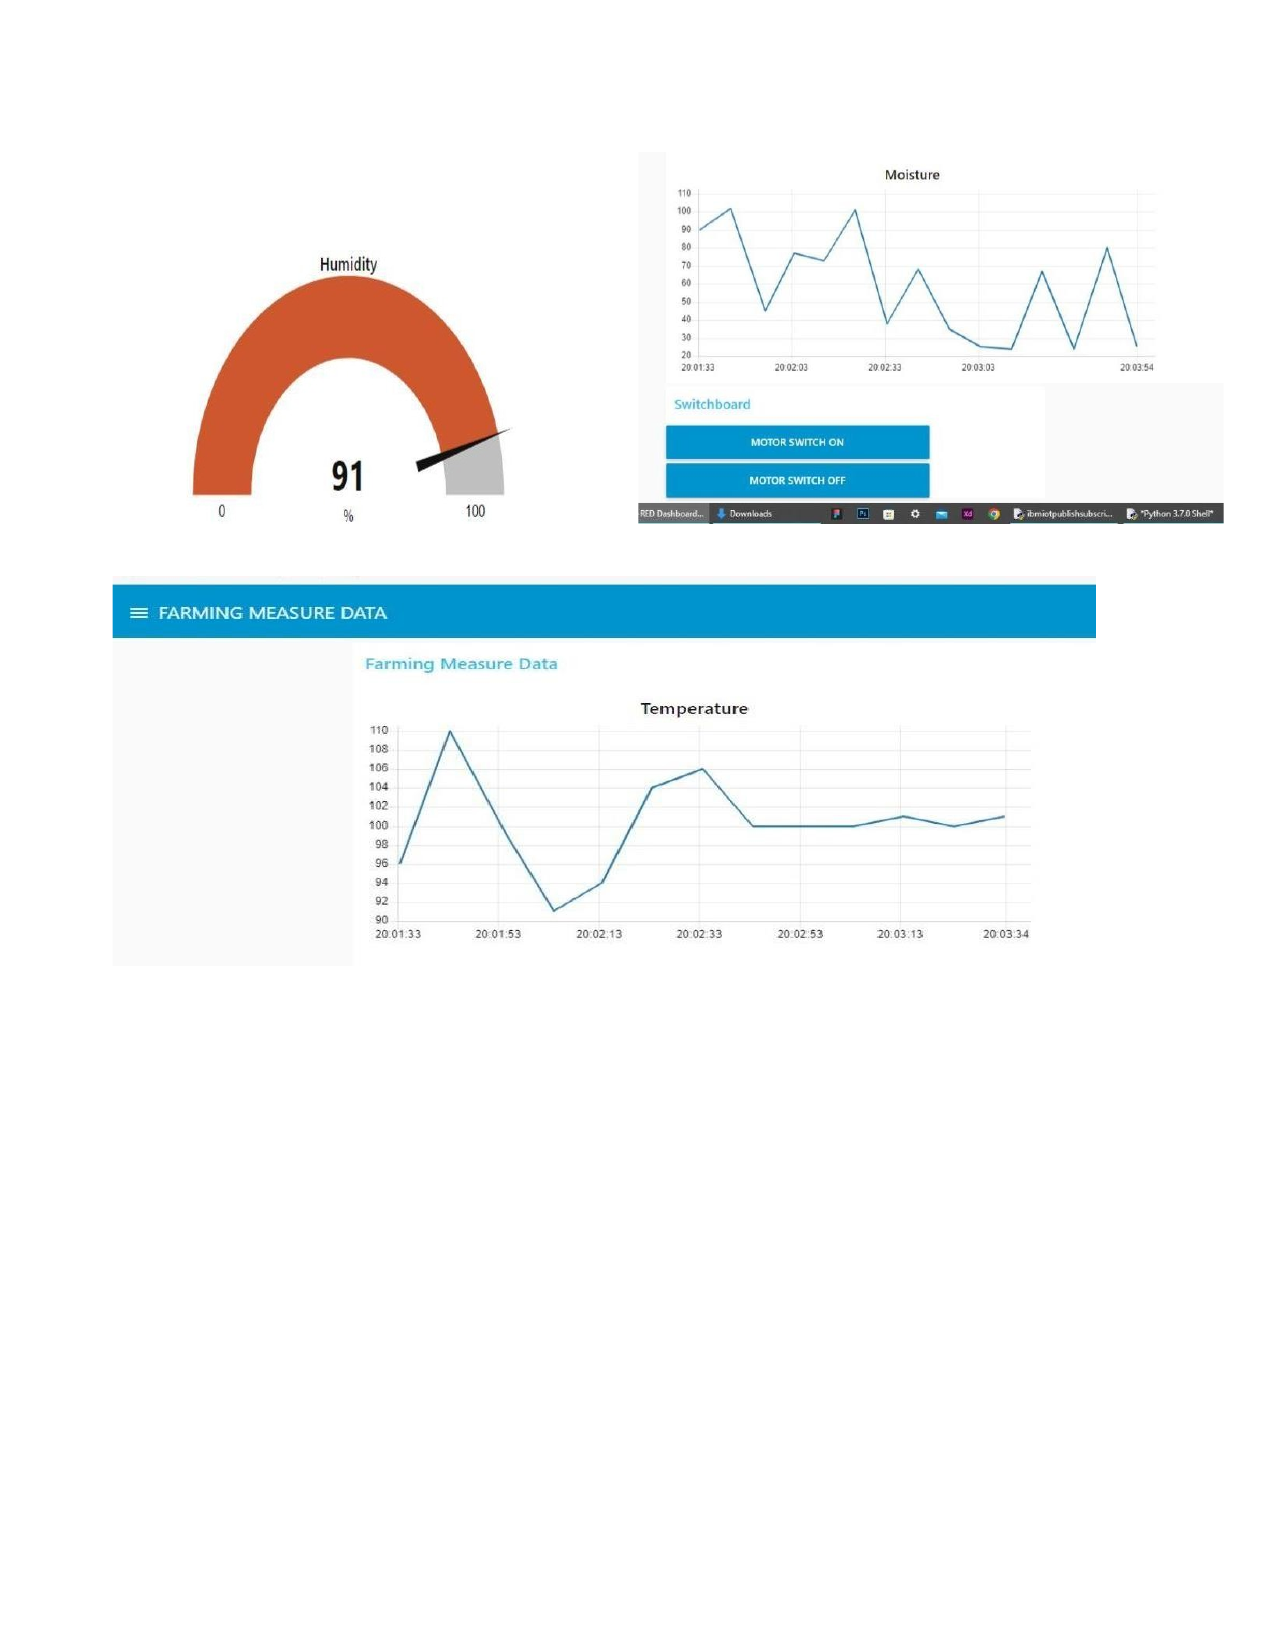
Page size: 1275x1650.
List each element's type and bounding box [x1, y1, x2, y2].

picture [186, 250, 517, 524]
picture [130, 606, 149, 619]
picture [112, 637, 1096, 966]
picture [158, 606, 246, 619]
picture [112, 576, 1096, 585]
picture [638, 152, 1224, 524]
picture [339, 606, 387, 619]
picture [249, 605, 335, 619]
